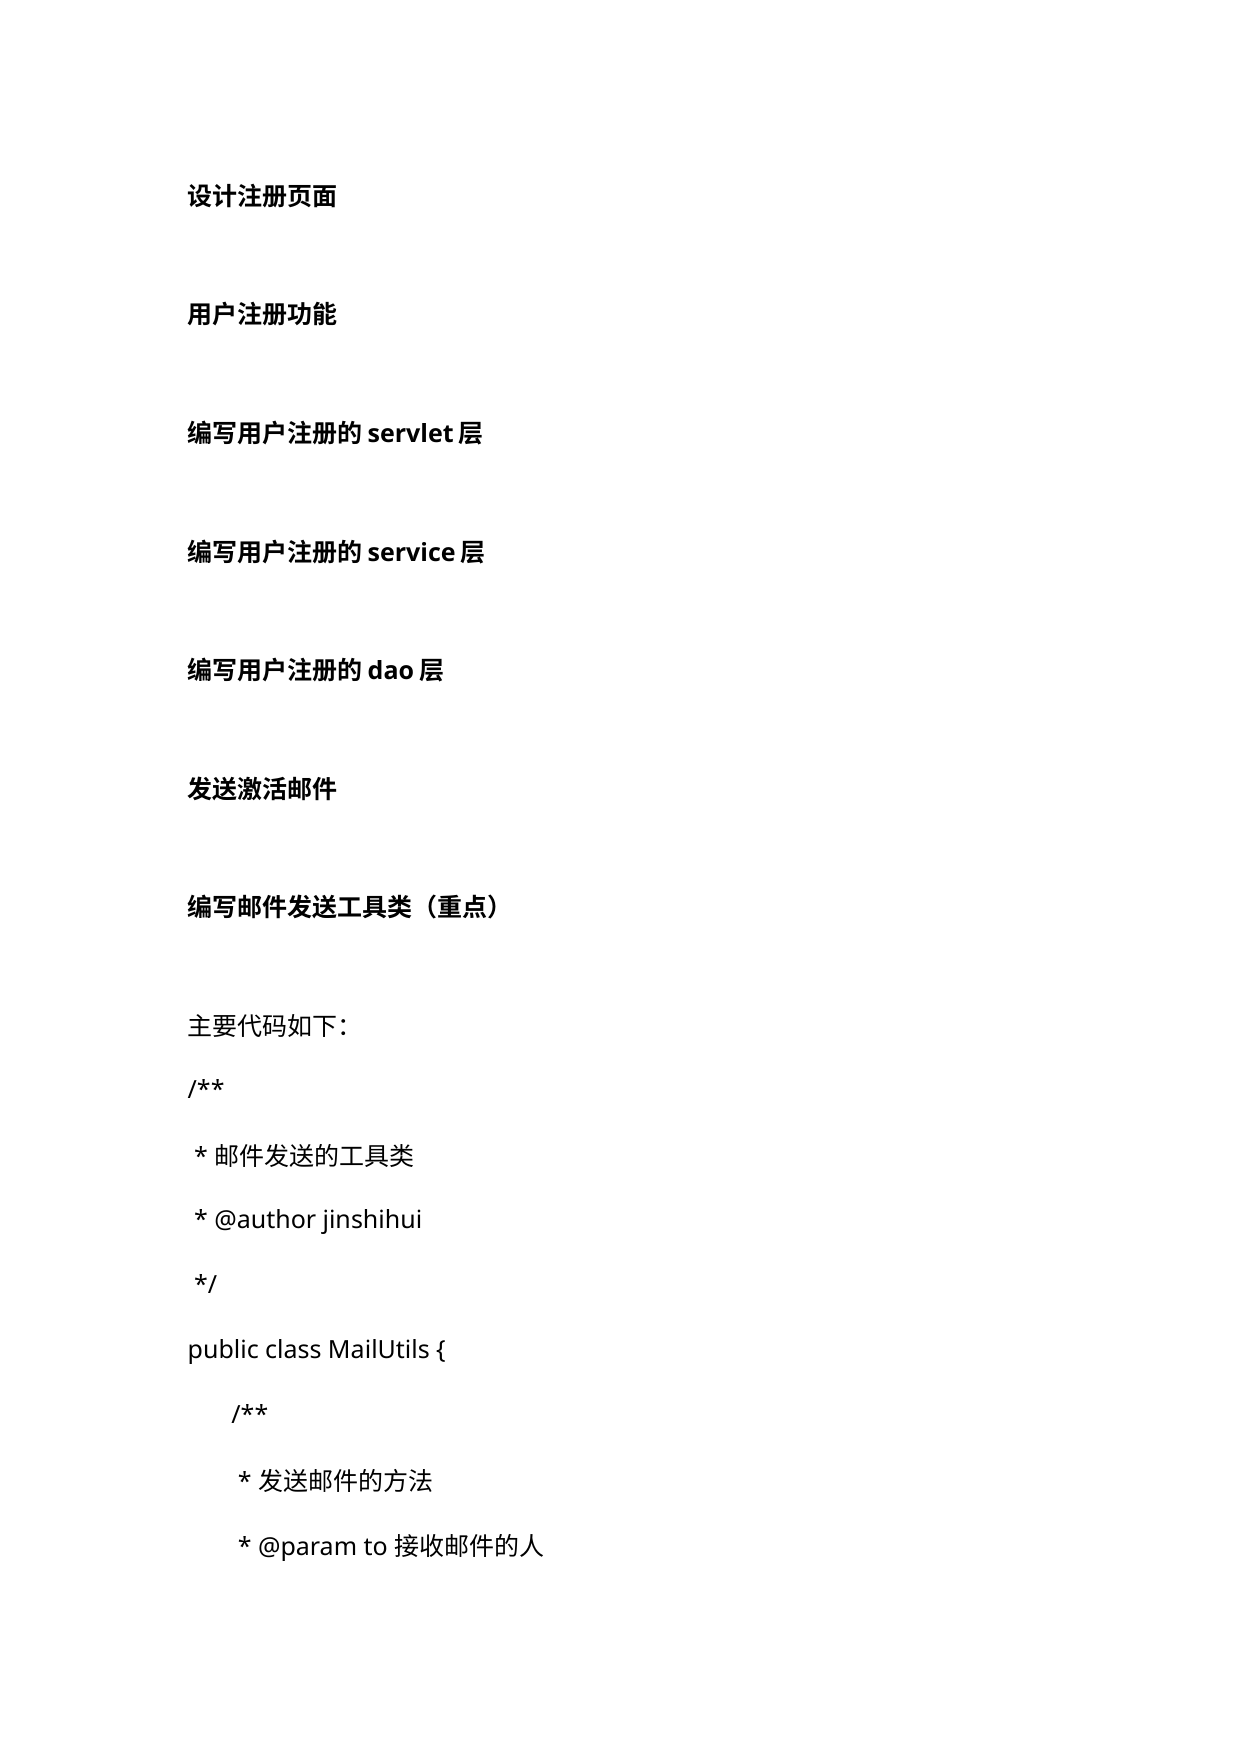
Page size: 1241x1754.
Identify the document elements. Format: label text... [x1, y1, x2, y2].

text /** [187, 1382, 1053, 1447]
text * @param to 接收邮件的人 [187, 1512, 1053, 1577]
subtitle 发送激活邮件 [187, 755, 1053, 820]
subtitle 用户注册功能 [187, 281, 1053, 346]
text * @author jinshihui [187, 1187, 1053, 1252]
subtitle 编写用户注册的servlet层 [187, 399, 1053, 464]
text 主要代码如下： [187, 992, 1053, 1057]
text /** [187, 1057, 1053, 1122]
subtitle 编写用户注册的service层 [187, 518, 1053, 583]
subtitle 编写用户注册的dao层 [187, 636, 1053, 701]
subtitle 编写邮件发送工具类（重点） [187, 873, 1053, 938]
text * 邮件发送的工具类 [187, 1122, 1053, 1187]
subtitle 设计注册页面 [187, 162, 1053, 227]
text */ [187, 1252, 1053, 1317]
text * 发送邮件的方法 [187, 1447, 1053, 1512]
text public class MailUtils { [187, 1317, 1053, 1382]
